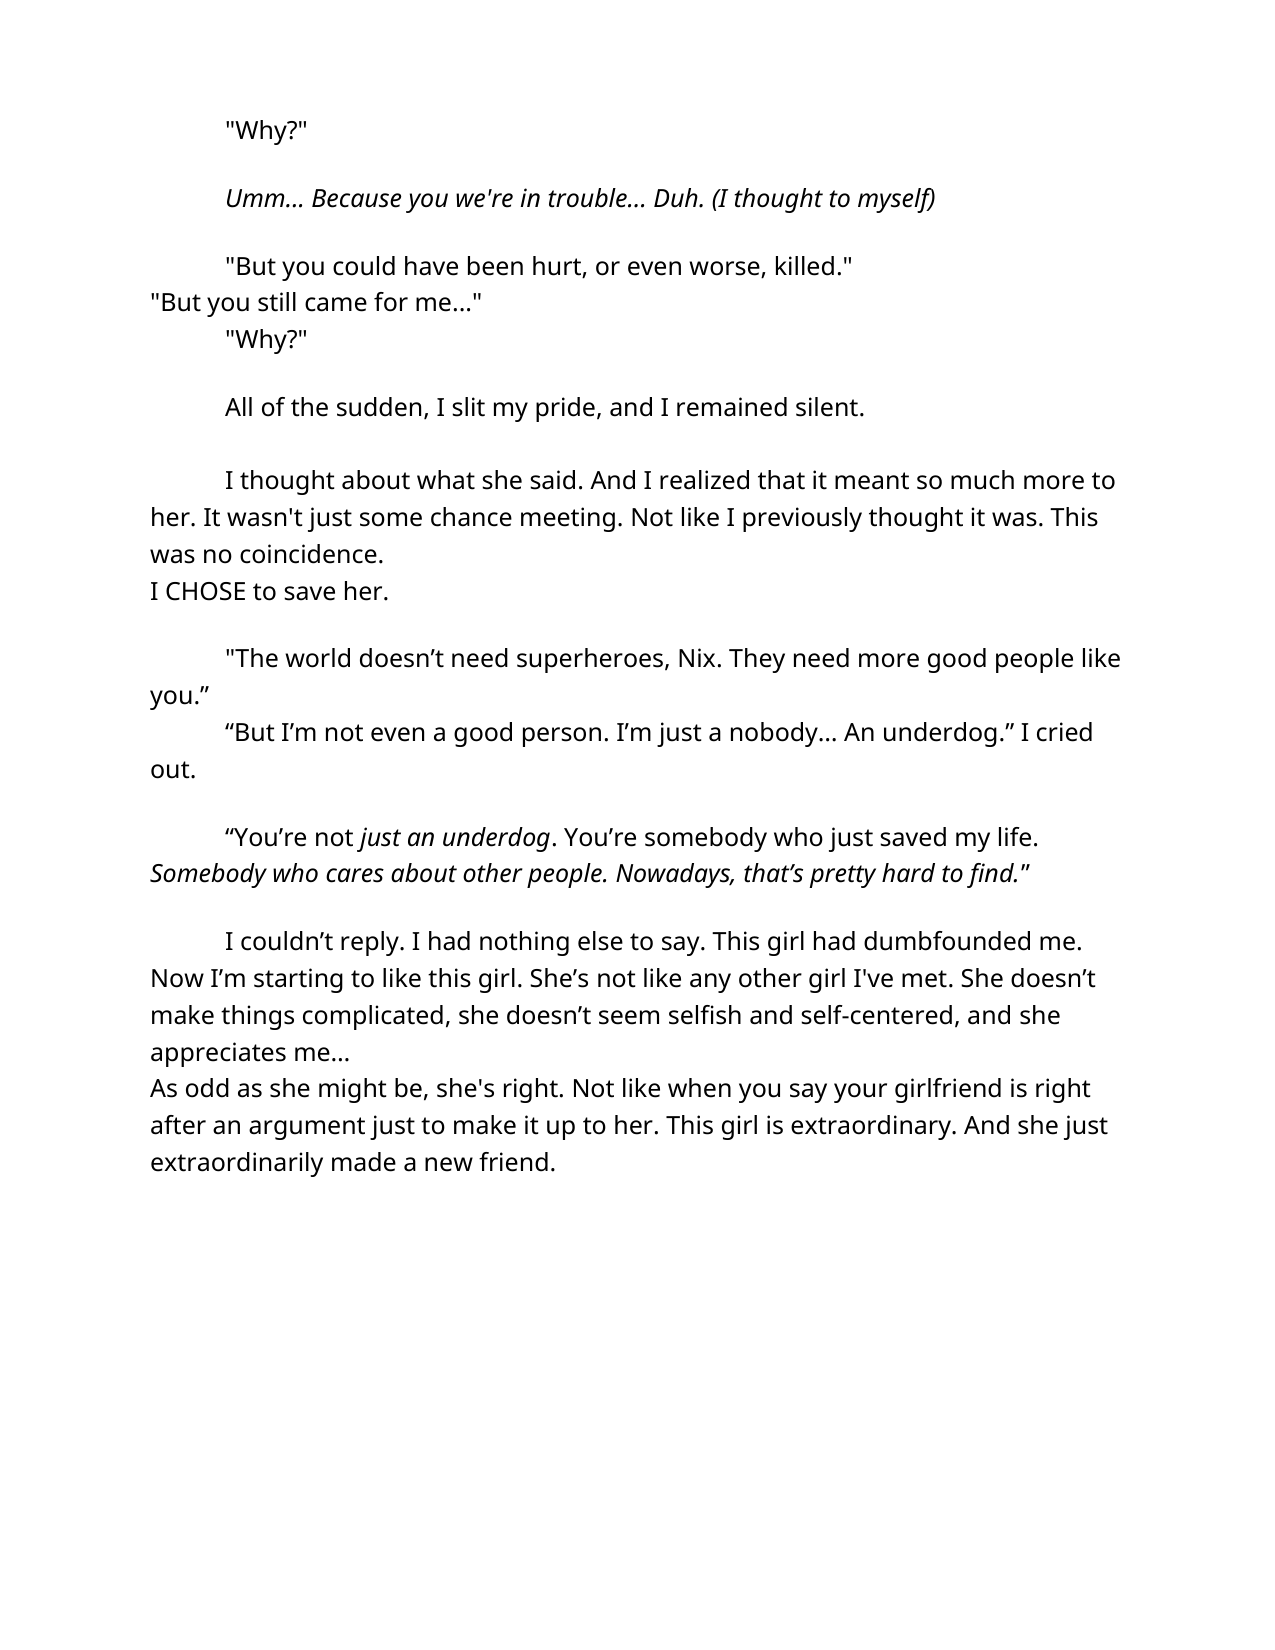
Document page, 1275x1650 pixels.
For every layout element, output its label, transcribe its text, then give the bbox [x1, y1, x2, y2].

text "Why?" [150, 322, 1125, 356]
text "But you still came for me..." [150, 285, 1125, 319]
text Now I’m starting to like this girl. She’s not like any other girl I've met. She doesn’t make things complicated, she doesn’t seem selfish and self-centered, and she appreciates me… [150, 961, 1125, 1068]
text Umm... Because you we're in trouble... Duh. (I thought to myself) [150, 180, 1125, 214]
text As odd as she might be, she's right. Not like when you say your girlfriend is right after an argument just to make it up to her. This girl is extraordinary. And she just extraordinarily made a new friend. [150, 1071, 1125, 1178]
text “You’re not just an underdog. You’re somebody who just saved my life. Somebody who cares about other people. Nowadays, that’s pretty hard to find.” [150, 819, 1125, 890]
text All of the sudden, I slit my pride, and I remained silent. [150, 389, 1125, 423]
text “But I’m not even a good person. I’m just a nobody… An underdog.” I cried out. [150, 715, 1125, 786]
text I CHOSE to save her. [150, 573, 1125, 607]
text I thought about what she said. And I realized that it meant so much more to her. It wasn't just some chance meeting. Not like I previously thought it was. This was no coincidence. [150, 463, 1125, 571]
text "The world doesn’t need superheroes, Nix. They need more good people like you.” [150, 641, 1125, 712]
text "But you could have been hurt, or even worse, killed." [150, 248, 1125, 282]
text I couldn’t reply. I had nothing else to say. This girl had dumbfounded me. [150, 924, 1125, 958]
text "Why?" [150, 112, 1125, 147]
